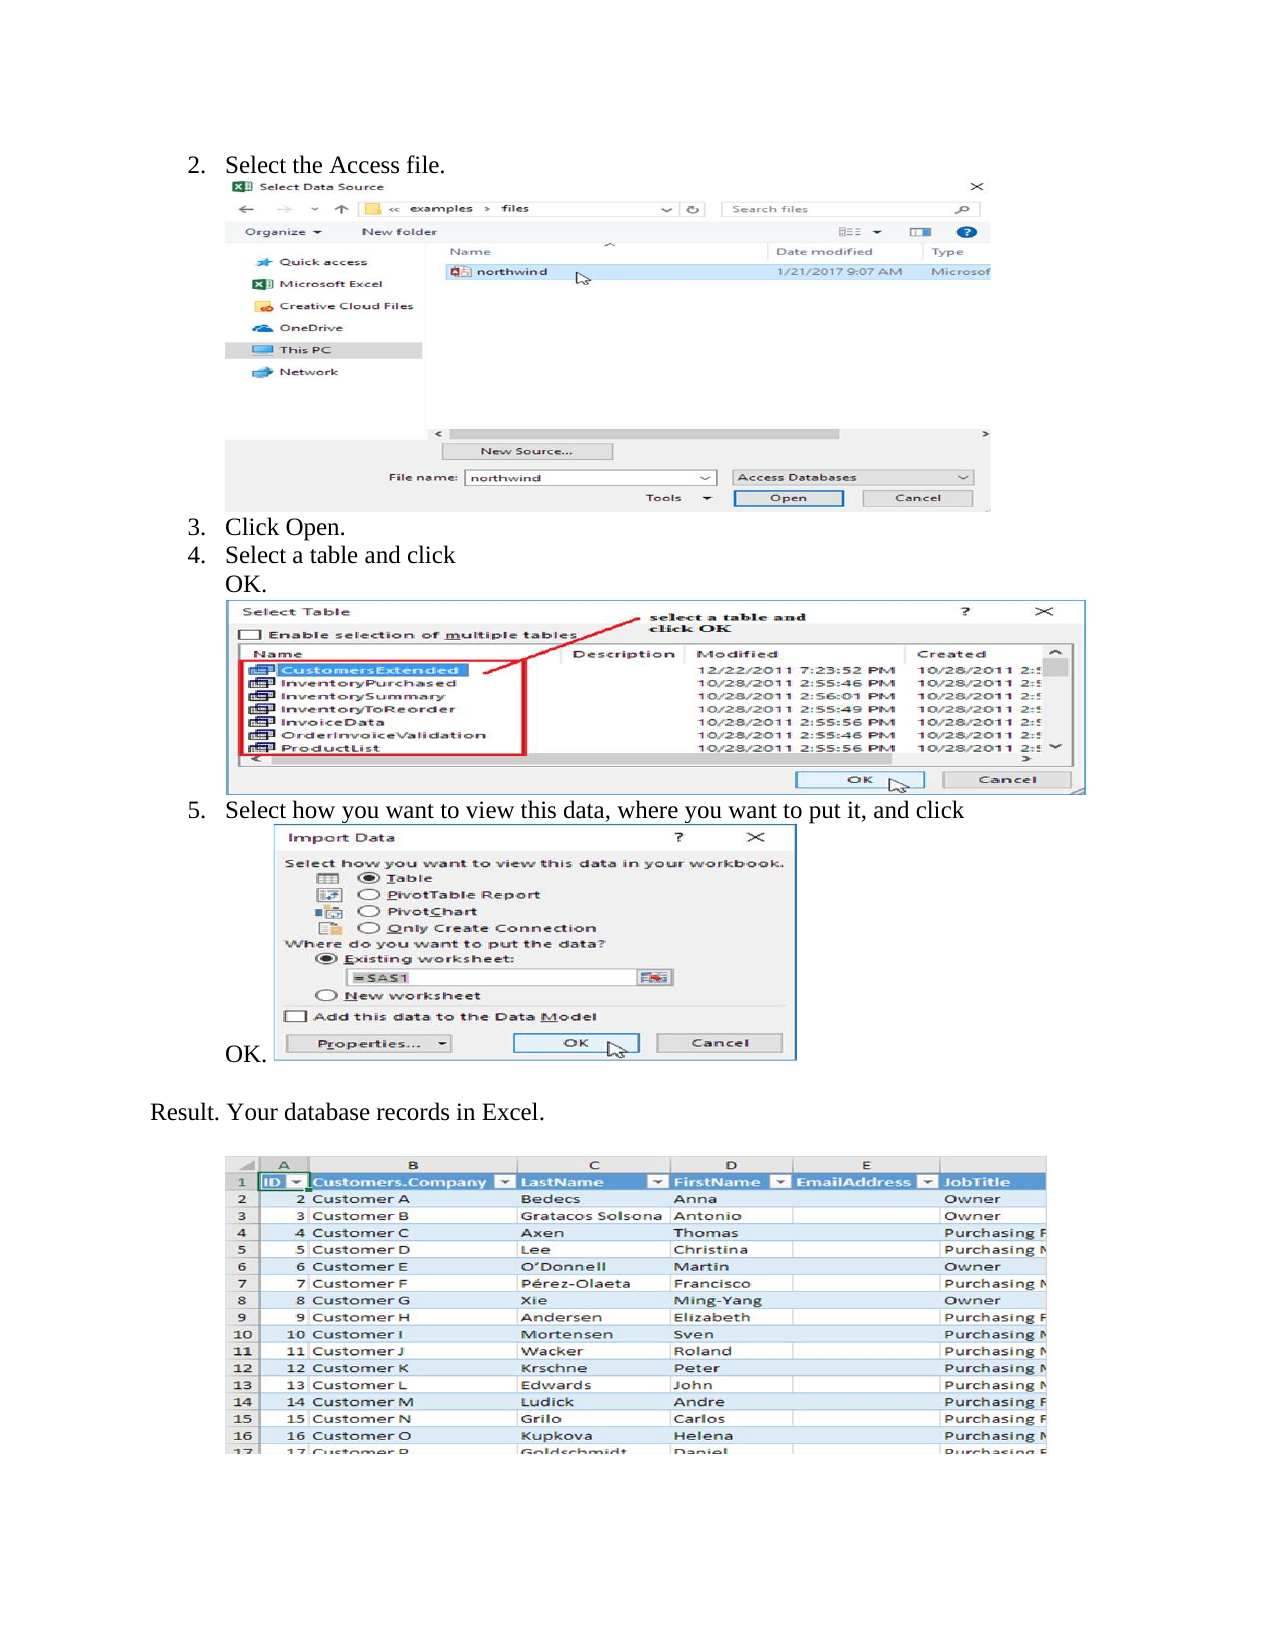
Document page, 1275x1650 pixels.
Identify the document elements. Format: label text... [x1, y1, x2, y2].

text Result. Your database records in Excel. [150, 1097, 1125, 1126]
list Click Open. [187, 512, 1125, 540]
picture [225, 1155, 1050, 1454]
picture [273, 823, 804, 1063]
picture [225, 597, 1091, 795]
picture [225, 178, 991, 512]
